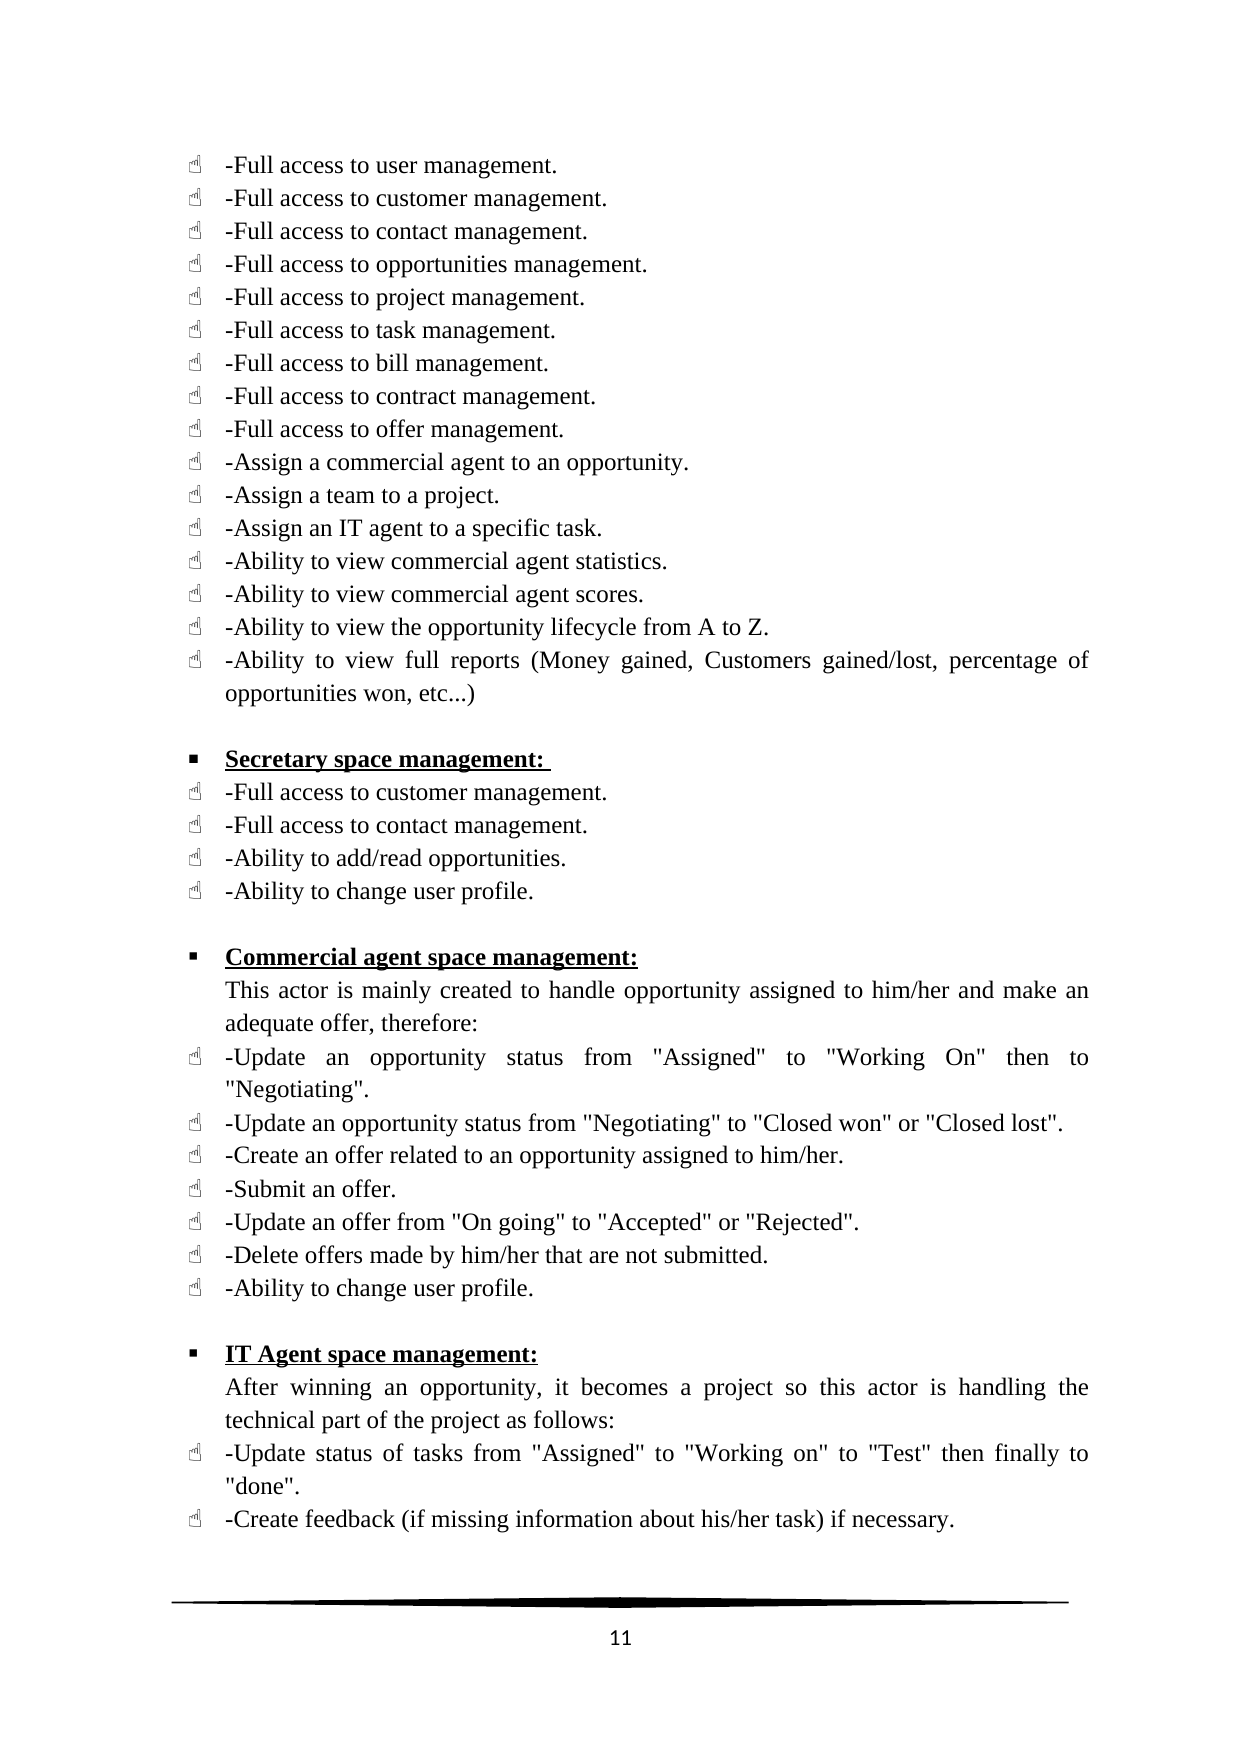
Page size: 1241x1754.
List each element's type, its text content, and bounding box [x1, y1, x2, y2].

list -Create an offer related to an opportunity assigned to him/her. [187, 1141, 1090, 1169]
list -Ability to change user profile. [187, 1273, 1090, 1301]
list -Submit an offer. [187, 1174, 1090, 1202]
list -Update status of tasks from "Assigned" to "Working on" to "Test" then finally to "done". [187, 1438, 1090, 1499]
list -Full access to project management. [187, 282, 1090, 311]
list -Full access to contact management. [187, 810, 1090, 839]
list -Assign a team to a project. [187, 480, 1090, 509]
list -Full access to opportunities management. [187, 249, 1090, 278]
list Commercial agent space management: [187, 942, 1090, 971]
list This actor is mainly created to handle opportunity assigned to him/her and make an adequate offer, therefore: [225, 976, 1090, 1037]
list -Full access to contract management. [187, 381, 1090, 410]
list -Ability to view commercial agent scores. [187, 579, 1090, 608]
list After winning an opportunity, it becomes a project so this actor is handling the technical part of the project as follows: [225, 1372, 1090, 1433]
list IT Agent space management: [187, 1339, 1090, 1367]
list -Assign an IT agent to a specific task. [187, 513, 1090, 542]
list -Full access to bill management. [187, 348, 1090, 377]
list -Full access to customer management. [187, 183, 1090, 212]
list -Update an opportunity status from "Negotiating" to "Closed won" or "Closed lost". [187, 1108, 1090, 1136]
list -Full access to user management. [187, 150, 1090, 179]
list -Ability to add/read opportunities. [187, 843, 1090, 872]
list -Update an offer from "On going" to "Accepted" or "Rejected". [187, 1207, 1090, 1235]
list Secretary space management: [187, 744, 1090, 773]
list -Assign a commercial agent to an opportunity. [187, 447, 1090, 476]
list -Create feedback (if missing information about his/her task) if necessary. [187, 1504, 1090, 1533]
list -Full access to offer management. [187, 414, 1090, 443]
list -Full access to contact management. [187, 216, 1090, 245]
list -Ability to view commercial agent statistics. [187, 546, 1090, 575]
list -Update an opportunity status from "Assigned" to "Working On" then to "Negotiating". [187, 1042, 1090, 1103]
list -Delete offers made by him/her that are not submitted. [187, 1240, 1090, 1268]
list -Ability to view the opportunity lifecycle from A to Z. [187, 612, 1090, 641]
list -Full access to task management. [187, 315, 1090, 344]
list -Full access to customer management. [187, 777, 1090, 806]
list -Ability to change user profile. [187, 876, 1090, 905]
list -Ability to view full reports (Money gained, Customers gained/lost, percentage of opportunities won, etc...) [187, 645, 1090, 707]
